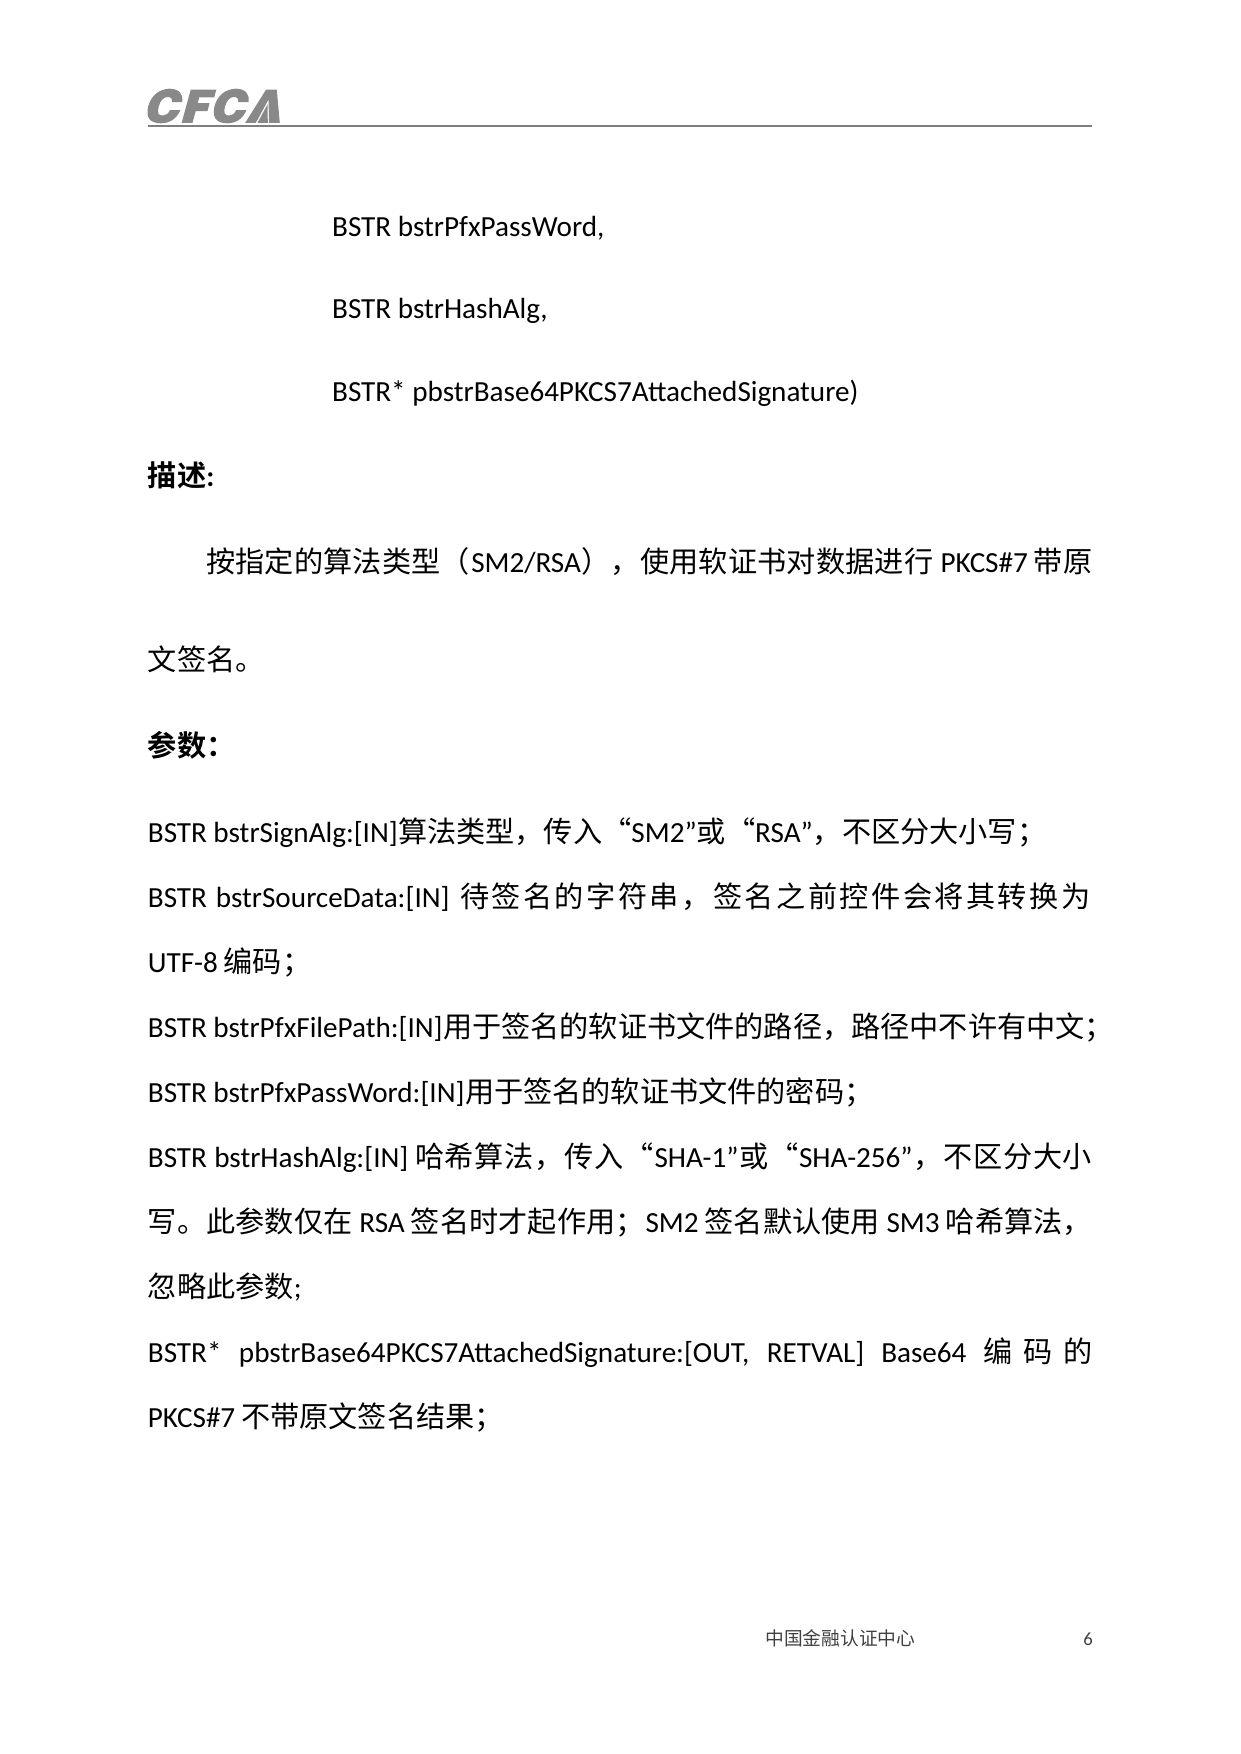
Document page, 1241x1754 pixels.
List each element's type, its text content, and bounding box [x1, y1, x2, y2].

text BSTR bstrPfxPassWord, [148, 193, 1092, 258]
text 参数： [148, 711, 1092, 776]
text BSTR bstrHashAlg:[IN] 哈希算法，传入“SHA-1”或“SHA-256”，不区分大小写。此参数仅在RSA签名时才起作用；SM2签名默认使用SM3哈希算法，忽略此参数; [148, 1122, 1092, 1317]
text 描述: [148, 441, 1092, 506]
text BSTR* pbstrBase64PKCS7AttachedSignature) [148, 358, 1092, 423]
text BSTR bstrPfxFilePath:[IN]用于签名的软证书文件的路径，路径中不许有中文； [148, 992, 1092, 1057]
text BSTR bstrPfxPassWord:[IN]用于签名的软证书文件的密码； [148, 1057, 1092, 1122]
text BSTR bstrSignAlg:[IN]算法类型，传入“SM2”或“RSA”，不区分大小写； [148, 797, 1092, 862]
text BSTR* pbstrBase64PKCS7AttachedSignature:[OUT, RETVAL] Base64编码的PKCS#7不带原文签名结果； [148, 1317, 1092, 1447]
text BSTR bstrHashAlg, [148, 276, 1092, 341]
text 按指定的算法类型（SM2/RSA），使用软证书对数据进行PKCS#7带原文签名。 [148, 527, 1092, 690]
text BSTR bstrSourceData:[IN] 待签名的字符串，签名之前控件会将其转换为UTF-8编码； [148, 862, 1092, 992]
